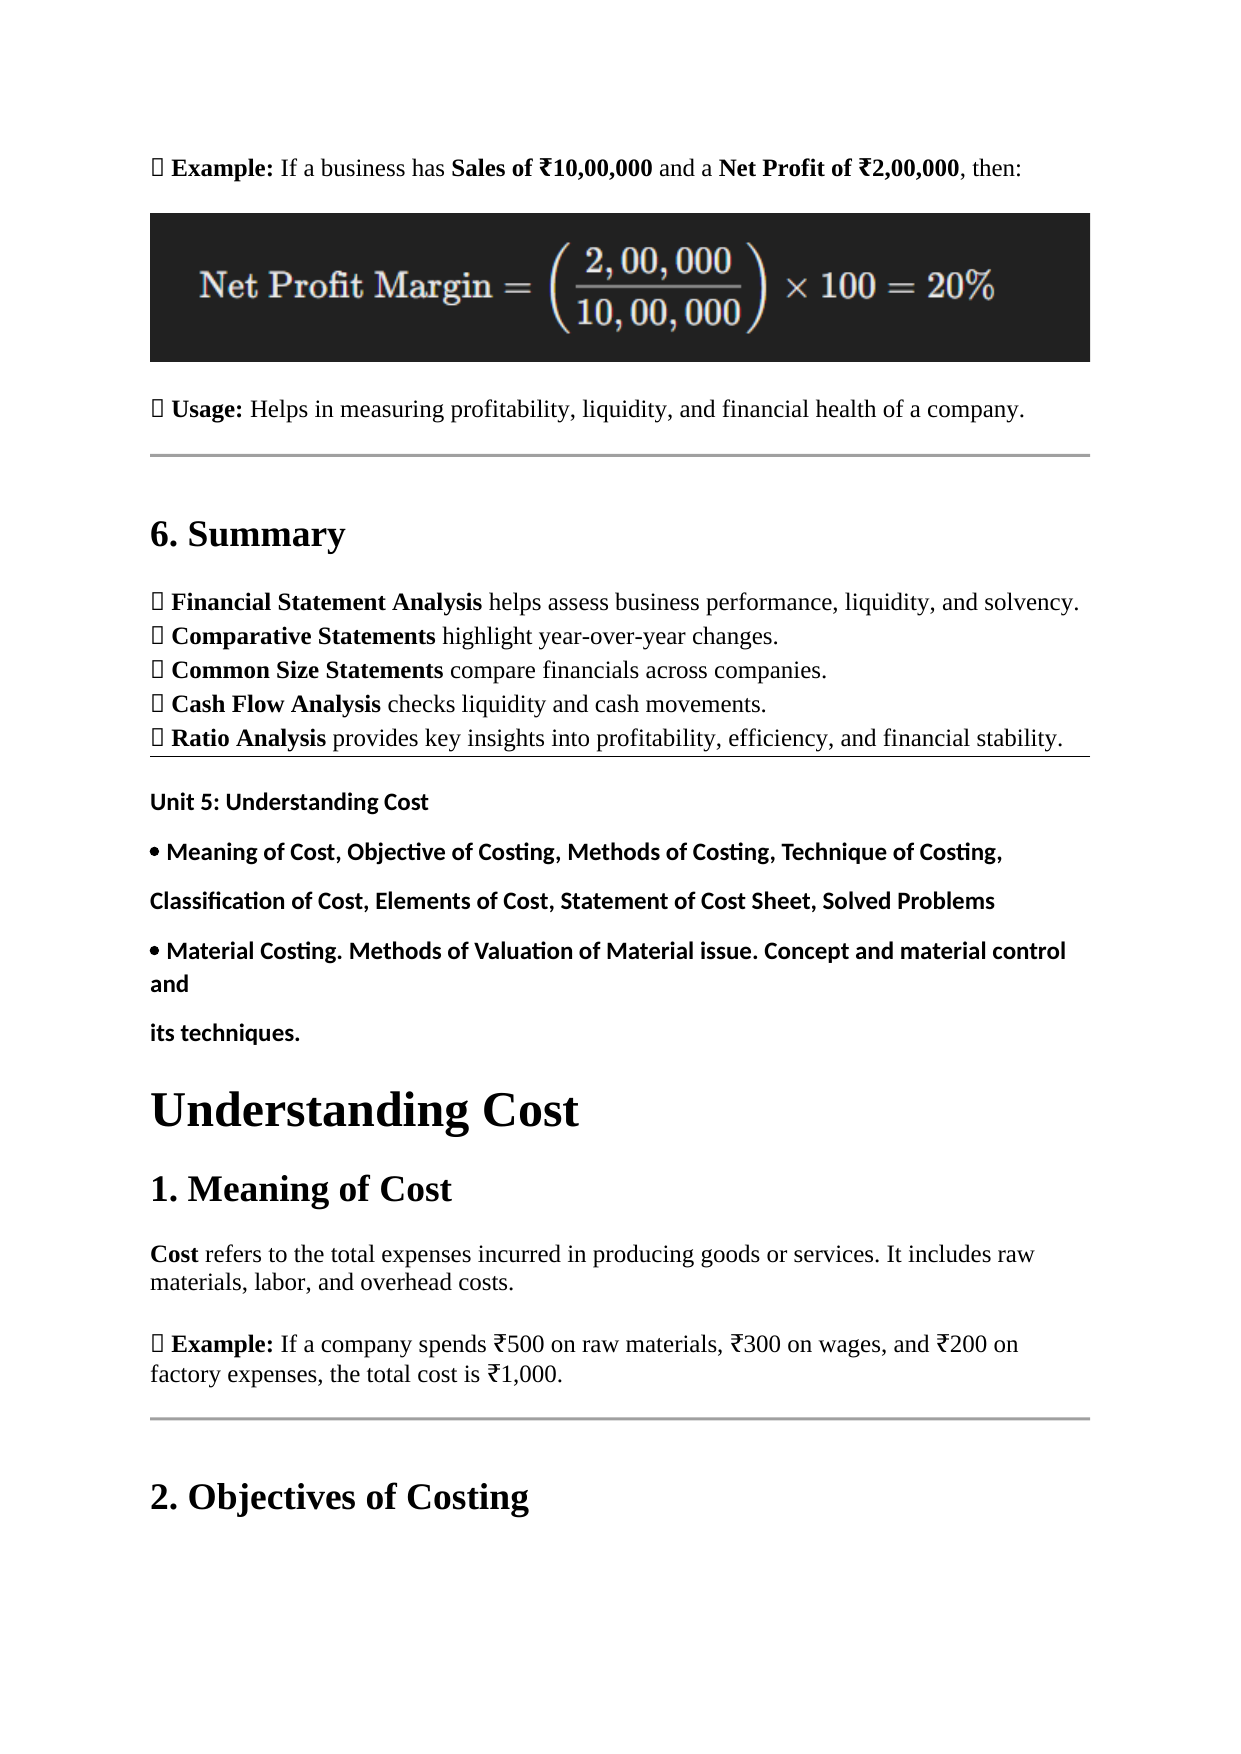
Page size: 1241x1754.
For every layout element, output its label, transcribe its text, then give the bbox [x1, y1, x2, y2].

text its techniques. [150, 1018, 1090, 1048]
text Material Costing. Methods of Valuation of Material issue. Concept and material control and [150, 935, 1090, 998]
text Understanding Cost [150, 1080, 1090, 1137]
text 2. Objectives of Costing [150, 1474, 1090, 1518]
text Classification of Cost, Elements of Cost, Statement of Cost Sheet, Solved Problems [150, 886, 1090, 916]
text Cost refers to the total expenses incurred in producing goods or services. It includes raw materials, labor, and overhead costs. [150, 1239, 1090, 1296]
text Unit 5: Understanding Cost [150, 786, 1090, 817]
text Meaning of Cost, Objective of Costing, Methods of Costing, Technique of Costing, [150, 836, 1090, 866]
text 1. Meaning of Cost [150, 1166, 1090, 1209]
text 📌 Example: If a company spends ₹500 on raw materials, ₹300 on wages, and ₹200 on factory expenses, the total cost is ₹1,000. [150, 1325, 1090, 1388]
text 📌 Financial Statement Analysis helps assess business performance, liquidity, and solvency. 📌 Comparative Statements highlight year-over-year changes. 📌 Common Size Statements compare financials across companies. 📌 Cash Flow Analysis checks liquidity and cash movements. 📌 Ratio Analysis provides key insights into profitability, efficiency, and financial stability. [150, 583, 1090, 756]
text 📌 Example: If a business has Sales of ₹10,00,000 and a Net Profit of ₹2,00,000, then: [150, 150, 1090, 184]
picture [150, 213, 1091, 362]
text 📌 Usage: Helps in measuring profitability, liquidity, and financial health of a company. [150, 391, 1090, 424]
text 6. Summary [150, 511, 1090, 554]
